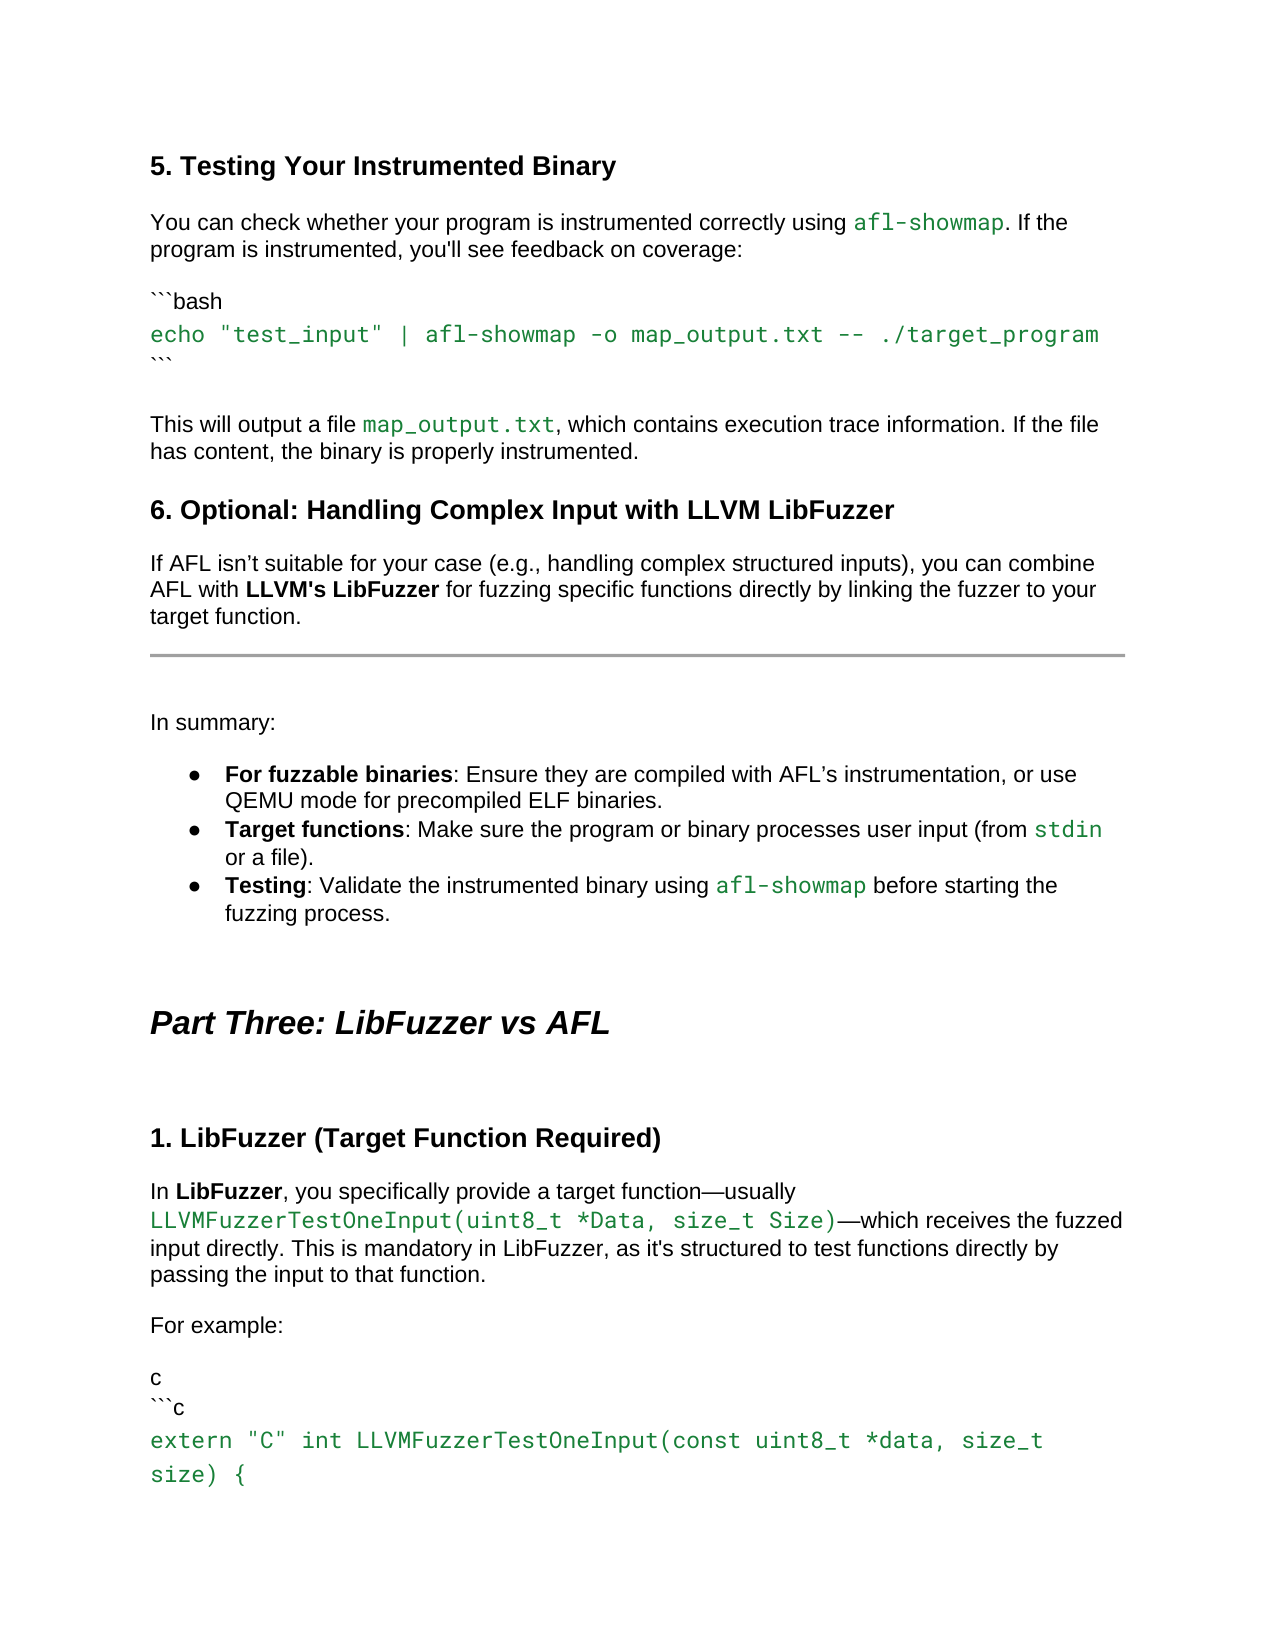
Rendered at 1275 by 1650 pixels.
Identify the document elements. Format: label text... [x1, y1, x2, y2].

subtitle 1. LibFuzzer (Target Function Required) [150, 1122, 1125, 1153]
text In LibFuzzer, you specifically provide a target function—usually LLVMFuzzerTestOneInput(uint8_t *Data, size_t Size)—which receives the fuzzed input directly. This is mandatory in LibFuzzer, as it's structured to test functions directly by passing the input to that function. [150, 1178, 1125, 1287]
text ``` [150, 353, 1125, 379]
text ```bash [150, 288, 1125, 314]
list For fuzzable binaries: Ensure they are compiled with AFL’s instrumentation, or use QEMU mode for precompiled ELF binaries. [187, 761, 1125, 813]
subtitle 5. Testing Your Instrumented Binary [150, 150, 1125, 181]
text This will output a file map_output.txt, which contains execution trace information. If the file has content, the binary is properly instrumented. [150, 408, 1125, 464]
text c [150, 1363, 1125, 1390]
text Part Three: LibFuzzer vs AFL [150, 1003, 1125, 1041]
text If AFL isn’t suitable for your case (e.g., handling complex structured inputs), you can combine AFL with LLVM's LibFuzzer for fuzzing specific functions directly by linking the fuzzer to your target function. [150, 550, 1125, 629]
list Testing: Validate the instrumented binary using afl-showmap before starting the fuzzing process. [187, 870, 1125, 926]
text extern "C" int LLVMFuzzerTestOneInput(const uint8_t *data, size_t size) { [150, 1424, 1125, 1489]
text For example: [150, 1312, 1125, 1338]
list Target functions: Make sure the program or binary processes user input (from stdin or a file). [187, 813, 1125, 870]
text ```c [150, 1394, 1125, 1420]
text In summary: [150, 709, 1125, 736]
subtitle 6. Optional: Handling Complex Input with LLVM LibFuzzer [150, 494, 1125, 525]
text You can check whether your program is instrumented correctly using afl-showmap. If the program is instrumented, you'll see feedback on coverage: [150, 206, 1125, 263]
text echo "test_input" | afl-showmap -o map_output.txt -- ./target_program [150, 318, 1125, 348]
